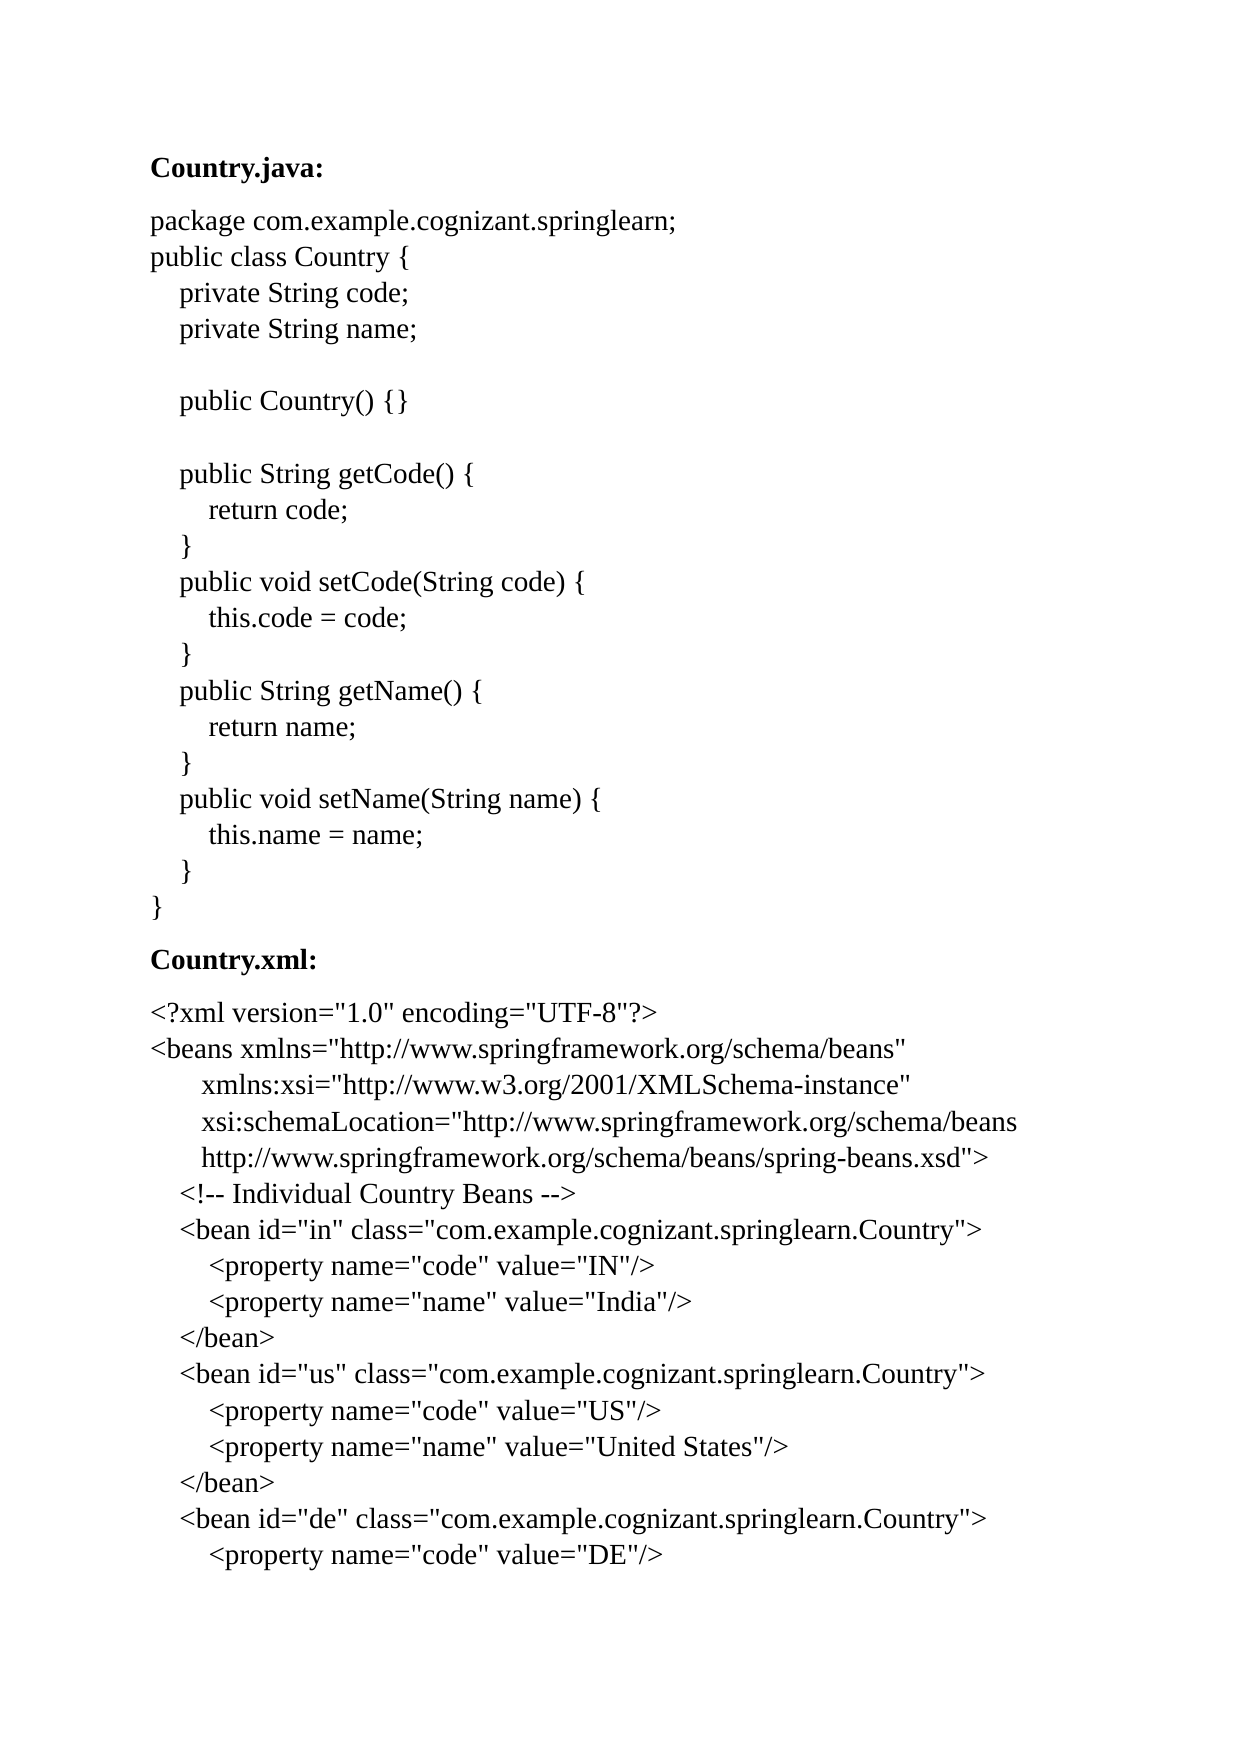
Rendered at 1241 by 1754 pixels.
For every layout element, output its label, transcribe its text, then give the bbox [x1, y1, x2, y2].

text Country.java: [150, 150, 1090, 183]
text package com.example.cognizant.springlearn; public class Country { private String code; private String name; public Country() {} public String getCode() { return code; } public void setCode(String code) { this.code = code; } public String getName() { return name; } public void setName(String name) { this.name = name; } } [150, 203, 1090, 923]
text Country.xml: [150, 942, 1090, 976]
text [150, 995, 1090, 1571]
